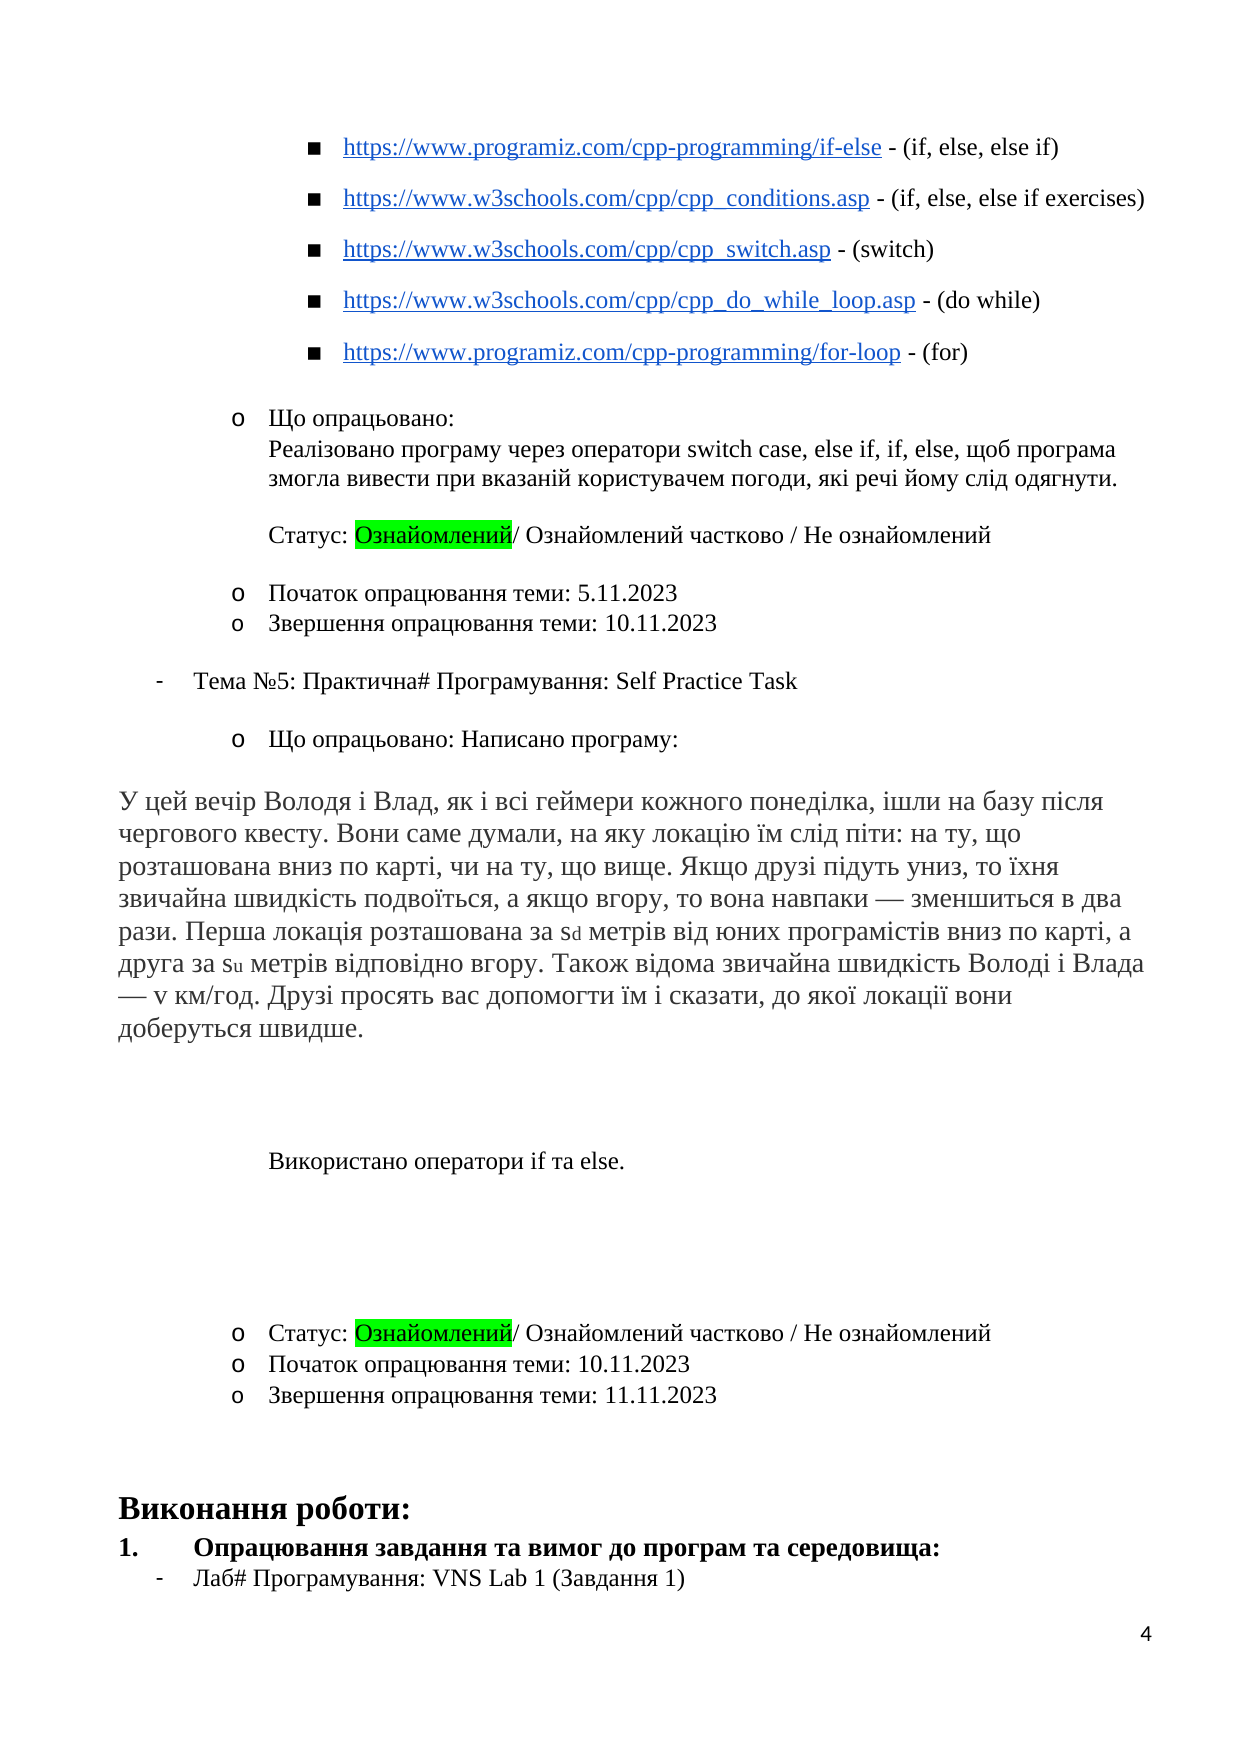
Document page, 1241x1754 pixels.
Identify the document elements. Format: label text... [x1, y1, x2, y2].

list Звершення опрацювання теми: 10.11.2023 [231, 608, 1152, 639]
list Початок опрацювання теми: 10.11.2023 [231, 1349, 1152, 1380]
list https://www.programiz.com/cpp-programming/for-loop - (for) [306, 323, 1152, 374]
text У цей вечір Володя і Влад, як і всі геймери кожного понеділка, ішли на базу після чергового квесту. Вони саме думали, на яку локацію їм слід піти: на ту, що розташована вниз по карті, чи на ту, що вище. Якщо друзі підуть униз, то їхня звичайна швидкість подвоїться, а якщо вгору, то вона навпаки — зменшиться в два рази. Перша локація розташована за sd метрів від юних програмістів вниз по карті, а друга за su метрів відповідно вгору. Також відома звичайна швидкість Володі і Влада — v км/год. Друзі просять вас допомогти їм і сказати, до якої локації вони доберуться швидше. [118, 784, 1152, 1043]
list Що опрацьовано: [231, 403, 1152, 434]
subtitle 1. Опрацювання завдання та вимог до програм та середовища: [118, 1531, 1152, 1562]
list https://www.w3schools.com/cpp/cpp_switch.asp - (switch) [306, 221, 1152, 272]
list https://www.w3schools.com/cpp/cpp_conditions.asp - (if, else, else if exercises) [306, 169, 1152, 221]
list https://www.programiz.com/cpp-programming/if-else - (if, else, else if) [306, 118, 1152, 169]
text Використано оператори if та else. [268, 1146, 1152, 1175]
text Статус: Ознайомлений/ Ознайомлений частково / Не ознайомлений [512, 520, 1152, 549]
list https://www.w3schools.com/cpp/cpp_do_while_loop.asp - (do while) [306, 272, 1152, 323]
text Реалізовано програму через оператори switch case, else if, if, else, щоб програма змогла вивести при вказаній користувачем погоди, які речі йому слід одягнути. [268, 434, 1152, 491]
list Що опрацьовано: Написано програму: [231, 724, 1152, 755]
list Звершення опрацювання теми: 11.11.2023 [231, 1380, 1152, 1410]
list Тема №5: Практична# Програмування: Self Practice Task [156, 665, 1152, 696]
subtitle Виконання роботи: [118, 1488, 1152, 1526]
list Початок опрацювання теми: 5.11.2023 [231, 578, 1152, 608]
list Лаб# Програмування: VNS Lab 1 (Завдання 1) [156, 1562, 1152, 1592]
list Статус: Ознайомлений/ Ознайомлений частково / Не ознайомлений [231, 1318, 1152, 1349]
